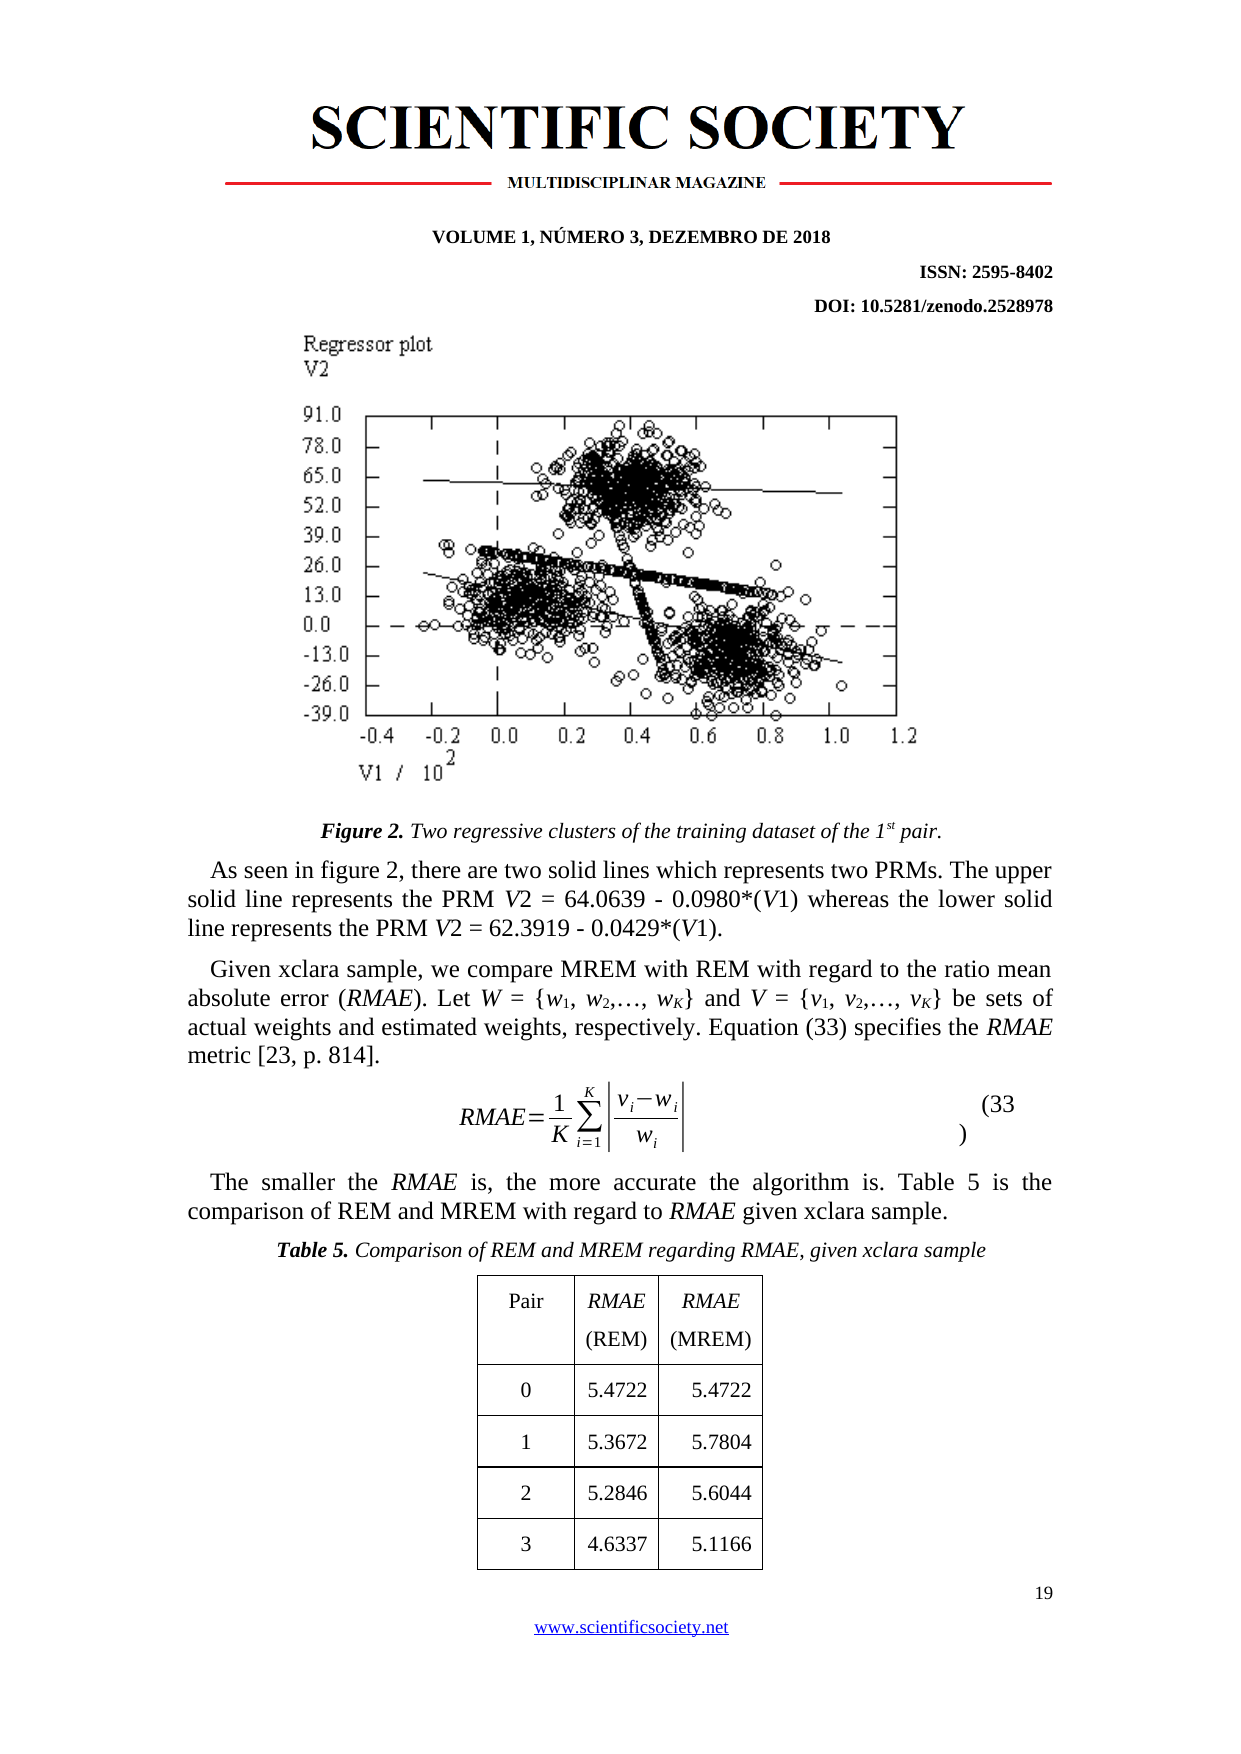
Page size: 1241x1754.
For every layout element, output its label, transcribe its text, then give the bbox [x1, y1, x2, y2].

table_cell 2 [478, 1468, 574, 1518]
table_cell 5.2846 [575, 1468, 658, 1518]
table_cell 5.6044 [659, 1468, 762, 1518]
text Figure 2. Two regressive clusters of the training dataset of the 1st pair. [187, 818, 1053, 843]
text Table 5. Comparison of REM and MREM regarding RMAE, given xclara sample [187, 1237, 1053, 1262]
picture [209, 73, 1076, 214]
table_header RMAE (REM) [575, 1276, 658, 1364]
table_cell 5.4722 [575, 1365, 658, 1415]
table_cell 5.7804 [659, 1416, 762, 1466]
table_header RMAE (MREM) [659, 1276, 762, 1364]
picture [281, 328, 960, 806]
table_cell 1 [478, 1416, 574, 1466]
table_header Pair [478, 1276, 574, 1364]
table_cell 5.3672 [575, 1416, 658, 1466]
text The smaller the RMAE is, the more accurate the algorithm is. Table 5 is the comparison of REM and MREM with regard to RMAE given xclara sample. [187, 1167, 1053, 1225]
table_header (33) [948, 1082, 1033, 1167]
table_cell 5.1166 [659, 1519, 762, 1569]
text As seen in figure 2, there are two solid lines which represents two PRMs. The upper solid line represents the PRM V2 = 64.0639 - 0.0980*(V1) whereas the lower solid line represents the PRM V2 = 62.3919 - 0.0429*(V1). [187, 855, 1053, 942]
table_cell 3 [478, 1519, 574, 1569]
table_header [176, 1082, 947, 1167]
text Given xclara sample, we compare MREM with REM with regard to the ratio mean absolute error (RMAE). Let W = {w1, w2,…, wK} and V = {v1, v2,…, vK} be sets of actual weights and estimated weights, respectively. Equation (33) specifies the RMAE metric . [187, 954, 1053, 1069]
table_cell 4.6337 [575, 1519, 658, 1569]
table_cell 0 [478, 1365, 574, 1415]
table_cell 5.4722 [659, 1365, 762, 1415]
